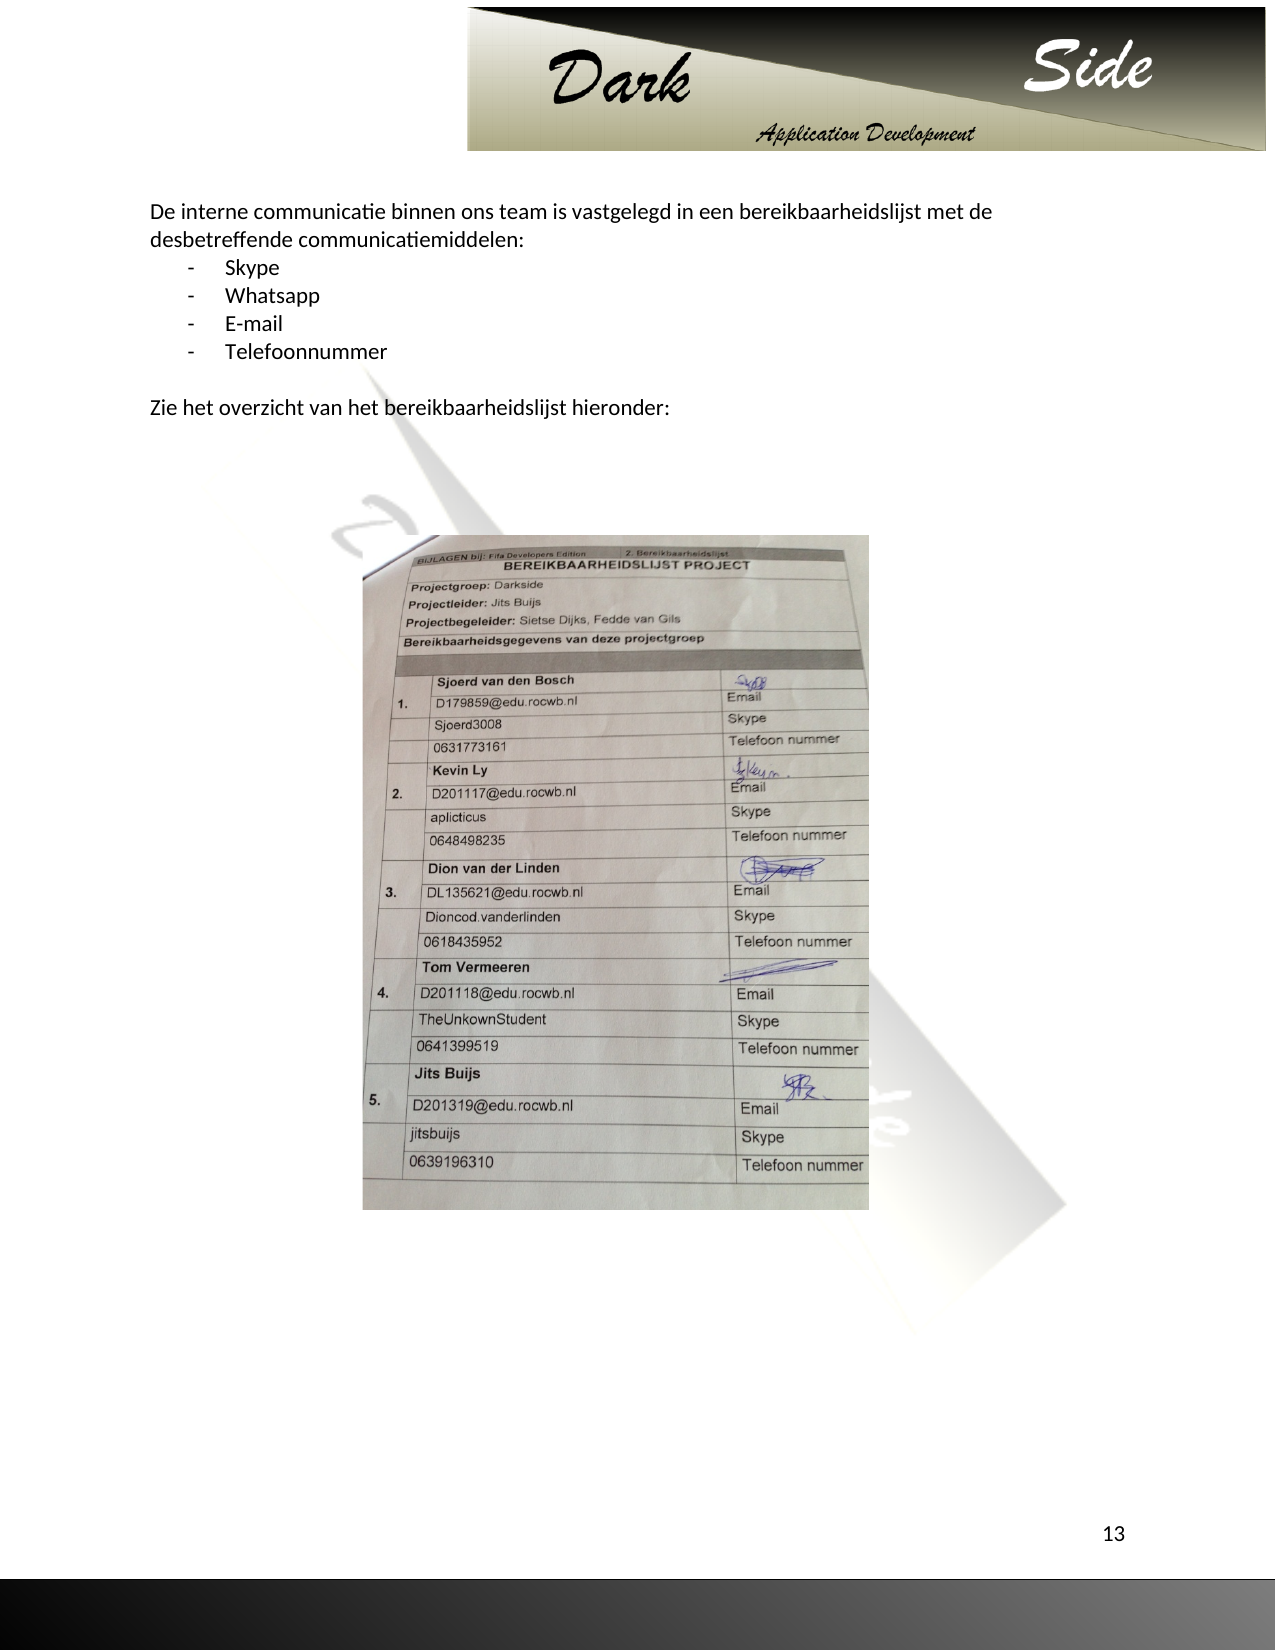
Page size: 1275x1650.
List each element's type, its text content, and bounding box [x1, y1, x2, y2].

picture [362, 535, 868, 1207]
text Zie het overzicht van het bereikbaarheidslijst hieronder: [150, 393, 1125, 421]
list E-mail [187, 309, 1125, 337]
list Whatsapp [187, 281, 1125, 309]
picture [467, 7, 1266, 151]
text De interne communicatie binnen ons team is vastgelegd in een bereikbaarheidslijst met de desbetreffende communicatiemiddelen: [150, 197, 1125, 253]
list Skype [187, 253, 1125, 281]
list Telefoonnummer [187, 337, 1125, 365]
